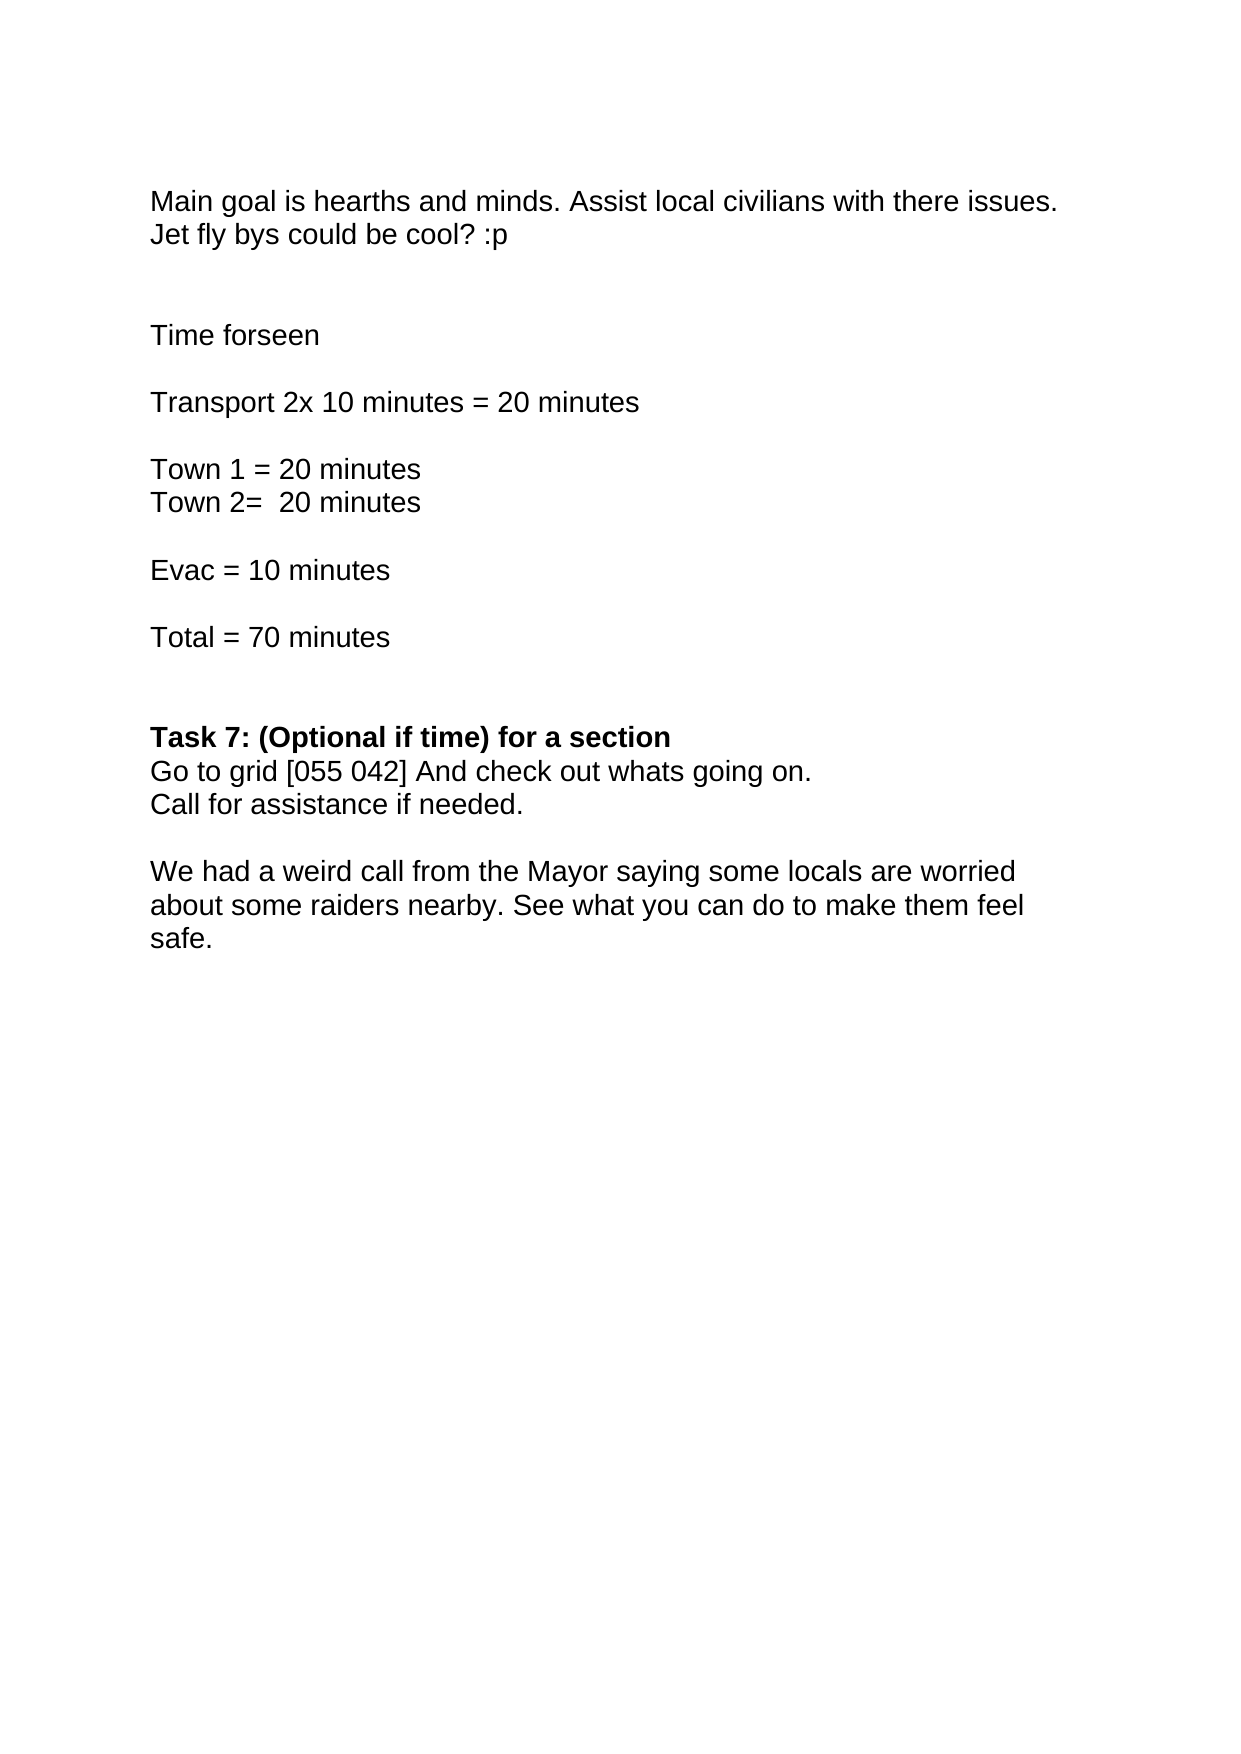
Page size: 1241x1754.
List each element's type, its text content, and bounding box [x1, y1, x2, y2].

text Town 1 = 20 minutes [150, 452, 1090, 485]
text Call for assistance if needed. [150, 787, 1090, 821]
text Main goal is hearths and minds. Assist local civilians with there issues. [150, 183, 1090, 217]
text We had a weird call from the Mayor saying some locals are worried about some raiders nearby. See what you can do to make them feel safe. [150, 854, 1090, 955]
text Evac = 10 minutes [150, 552, 1090, 586]
text Go to grid [055 042] And check out whats going on. [150, 754, 1090, 787]
text Town 2= 20 minutes [150, 485, 1090, 519]
text Task 7: (Optional if time) for a section [150, 720, 1090, 754]
text Jet fly bys could be cool? :p [150, 217, 1090, 251]
text Total = 70 minutes [150, 619, 1090, 653]
text Transport 2x 10 minutes = 20 minutes [150, 385, 1090, 418]
text Time forseen [150, 318, 1090, 351]
